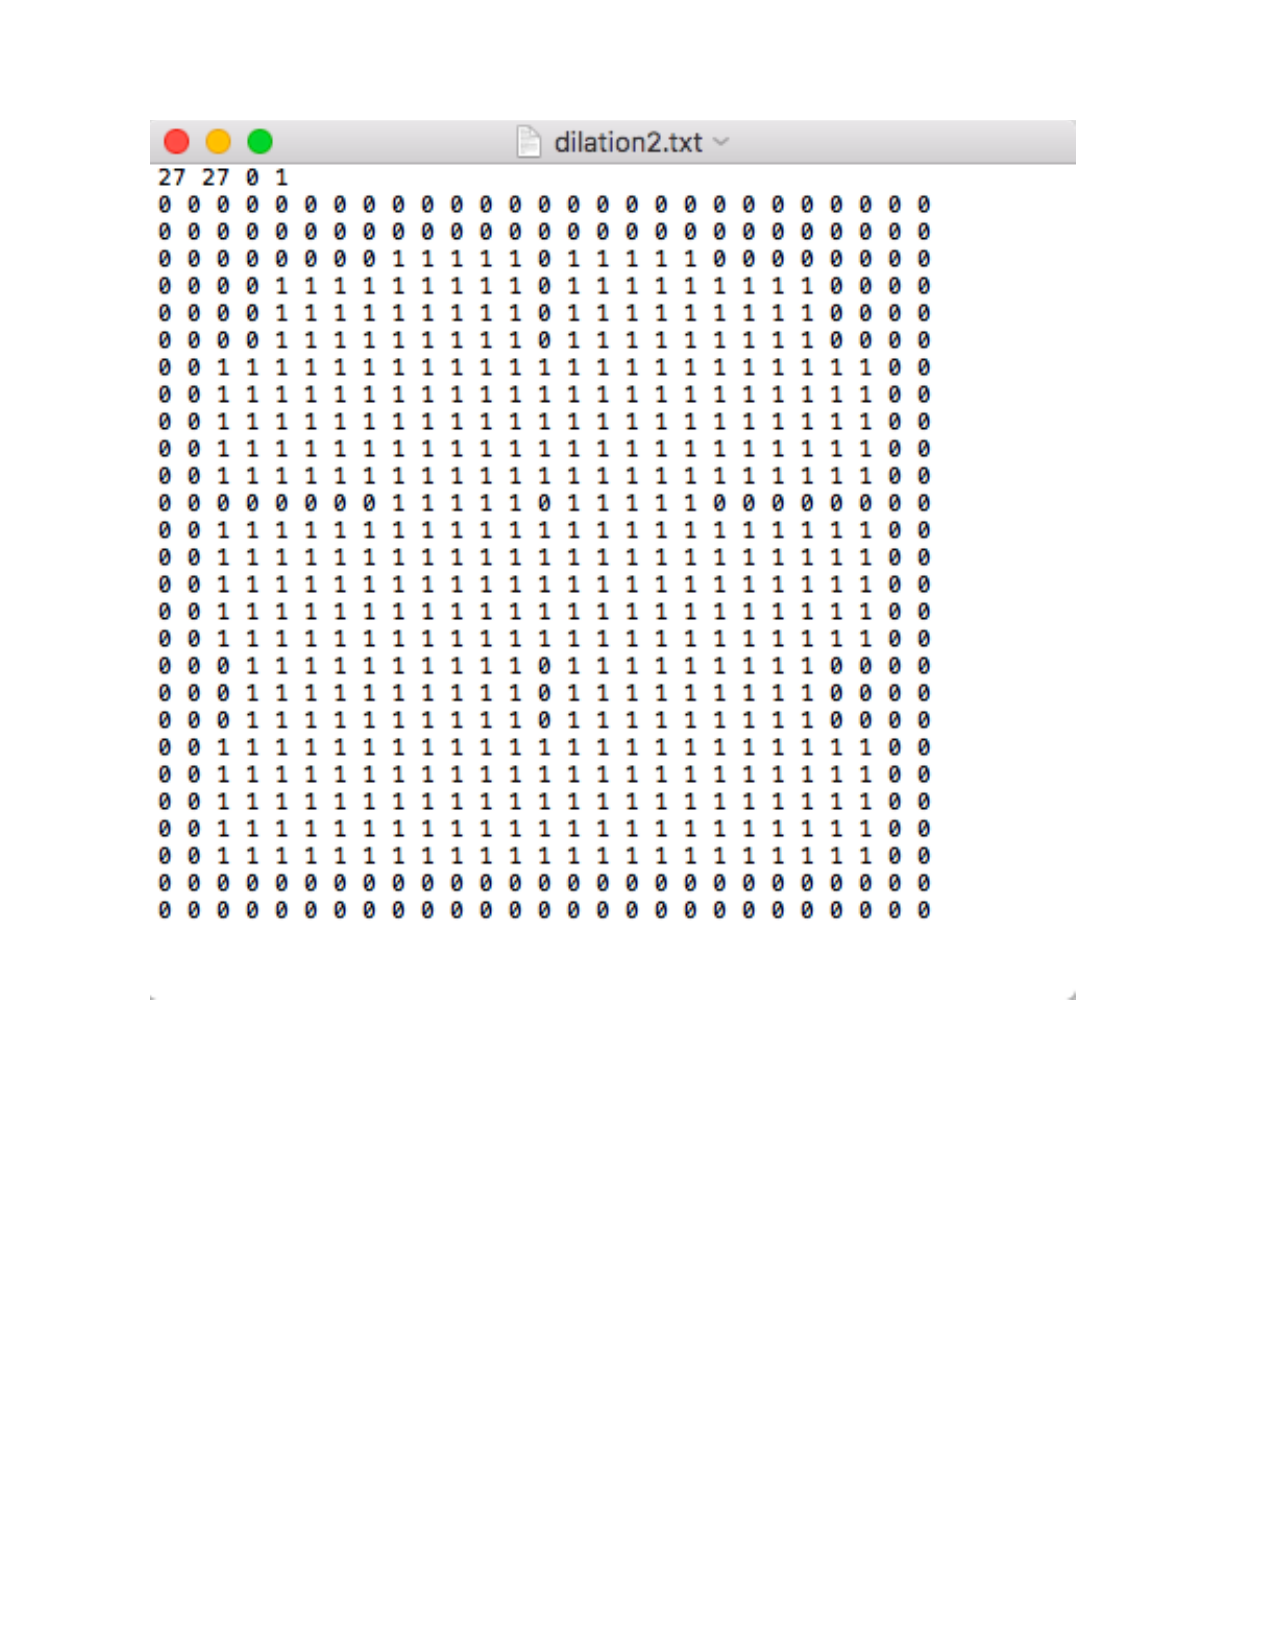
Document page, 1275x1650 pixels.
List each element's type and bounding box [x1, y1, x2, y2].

picture [150, 120, 1076, 1000]
